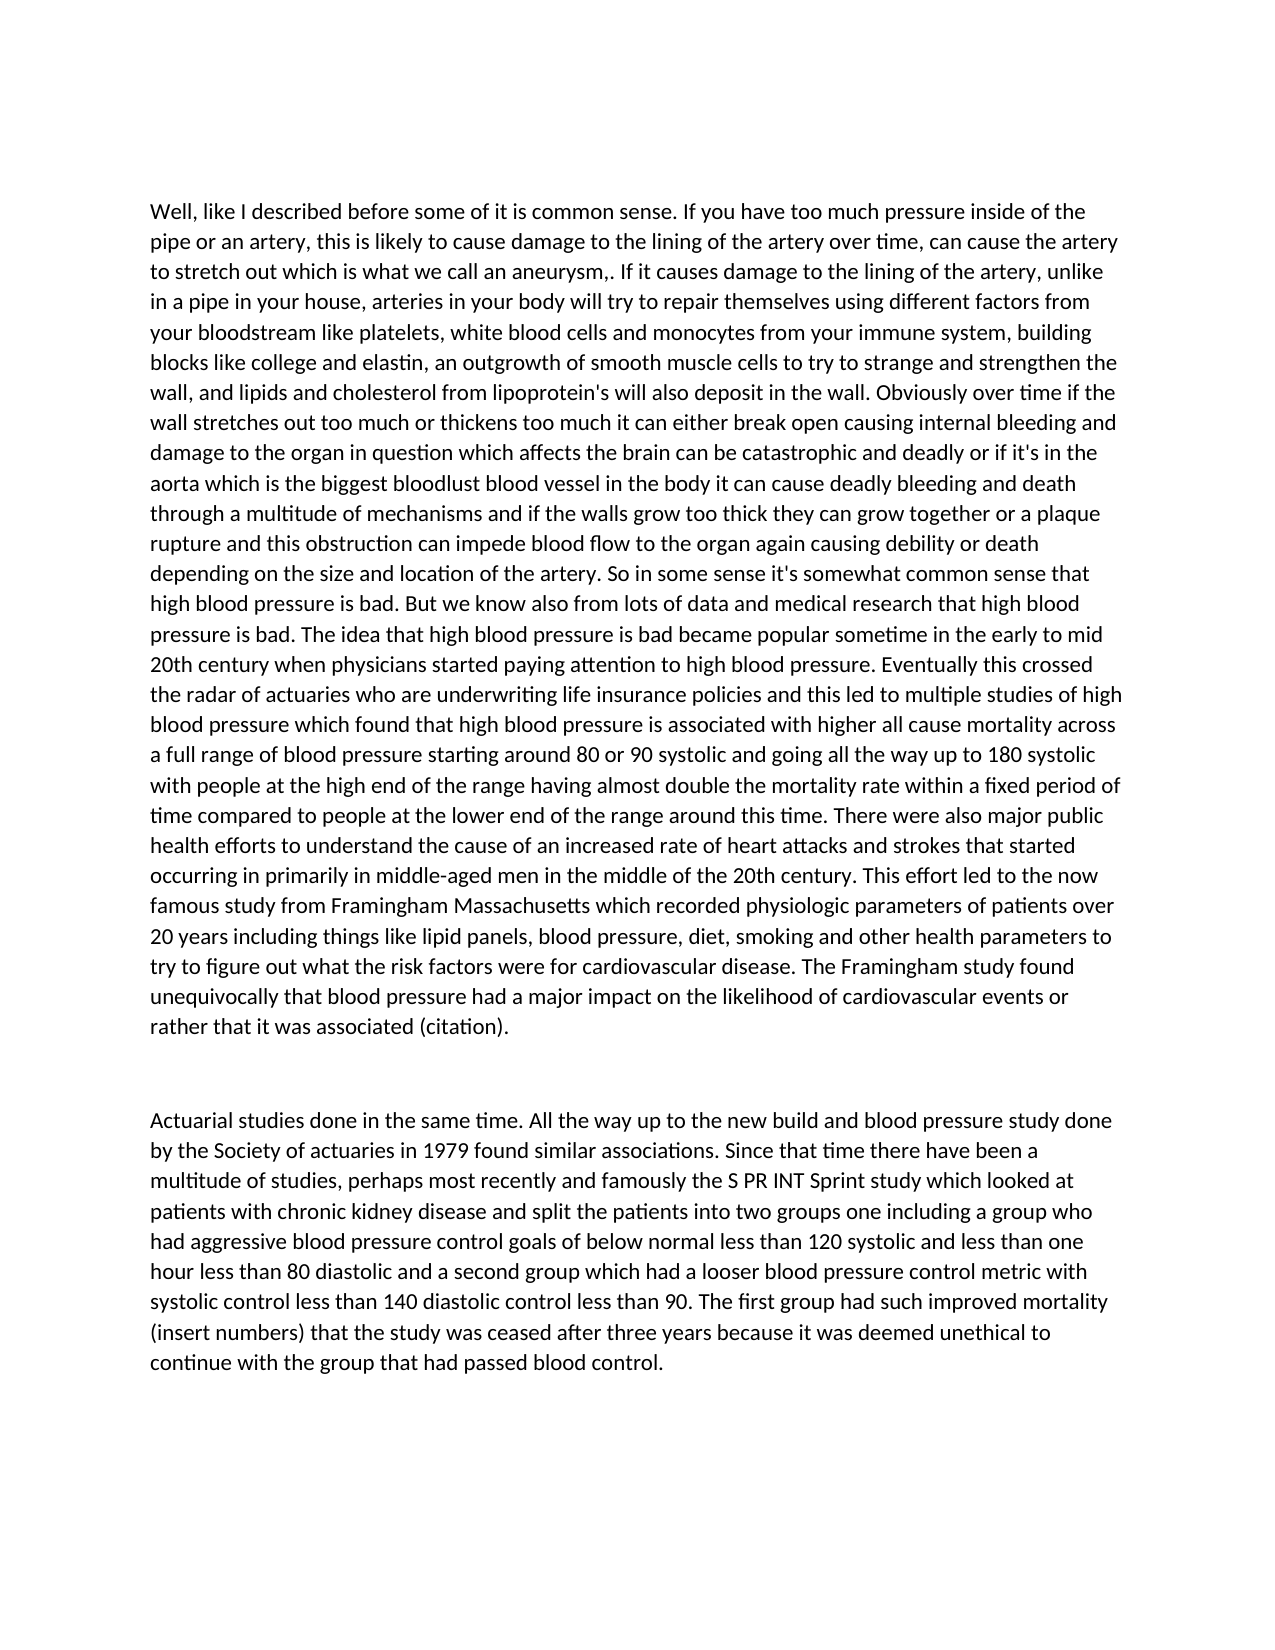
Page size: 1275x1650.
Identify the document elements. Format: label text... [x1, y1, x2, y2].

text Actuarial studies done in the same time. All the way up to the new build and blood pressure study done by the Society of actuaries in 1979 found similar associations. Since that time there have been a multitude of studies, perhaps most recently and famously the S PR INT Sprint study which looked at patients with chronic kidney disease and split the patients into two groups one including a group who had aggressive blood pressure control goals of below normal less than 120 systolic and less than one hour less than 80 diastolic and a second group which had a looser blood pressure control metric with systolic control less than 140 diastolic control less than 90. The first group had such improved mortality (insert numbers) that the study was ceased after three years because it was deemed unethical to continue with the group that had passed blood control. [150, 1106, 1125, 1376]
text Well, like I described before some of it is common sense. If you have too much pressure inside of the pipe or an artery, this is likely to cause damage to the lining of the artery over time, can cause the artery to stretch out which is what we call an aneurysm,. If it causes damage to the lining of the artery, unlike in a pipe in your house, arteries in your body will try to repair themselves using different factors from your bloodstream like platelets, white blood cells and monocytes from your immune system, building blocks like college and elastin, an outgrowth of smooth muscle cells to try to strange and strengthen the wall, and lipids and cholesterol from lipoprotein's will also deposit in the wall. Obviously over time if the wall stretches out too much or thickens too much it can either break open causing internal bleeding and damage to the organ in question which affects the brain can be catastrophic and deadly or if it's in the aorta which is the biggest bloodlust blood vessel in the body it can cause deadly bleeding and death through a multitude of mechanisms and if the walls grow too thick they can grow together or a plaque rupture and this obstruction can impede blood flow to the organ again causing debility or death depending on the size and location of the artery. So in some sense it's somewhat common sense that high blood pressure is bad. But we know also from lots of data and medical research that high blood pressure is bad. The idea that high blood pressure is bad became popular sometime in the early to mid 20th century when physicians started paying attention to high blood pressure. Eventually this crossed the radar of actuaries who are underwriting life insurance policies and this led to multiple studies of high blood pressure which found that high blood pressure is associated with higher all cause mortality across a full range of blood pressure starting around 80 or 90 systolic and going all the way up to 180 systolic with people at the high end of the range having almost double the mortality rate within a fixed period of time compared to people at the lower end of the range around this time. There were also major public health efforts to understand the cause of an increased rate of heart attacks and strokes that started occurring in primarily in middle-aged men in the middle of the 20th century. This effort led to the now famous study from Framingham Massachusetts which recorded physiologic parameters of patients over 20 years including things like lipid panels, blood pressure, diet, smoking and other health parameters to try to figure out what the risk factors were for cardiovascular disease. The Framingham study found unequivocally that blood pressure had a major impact on the likelihood of cardiovascular events or rather that it was associated (citation). [150, 197, 1125, 1041]
